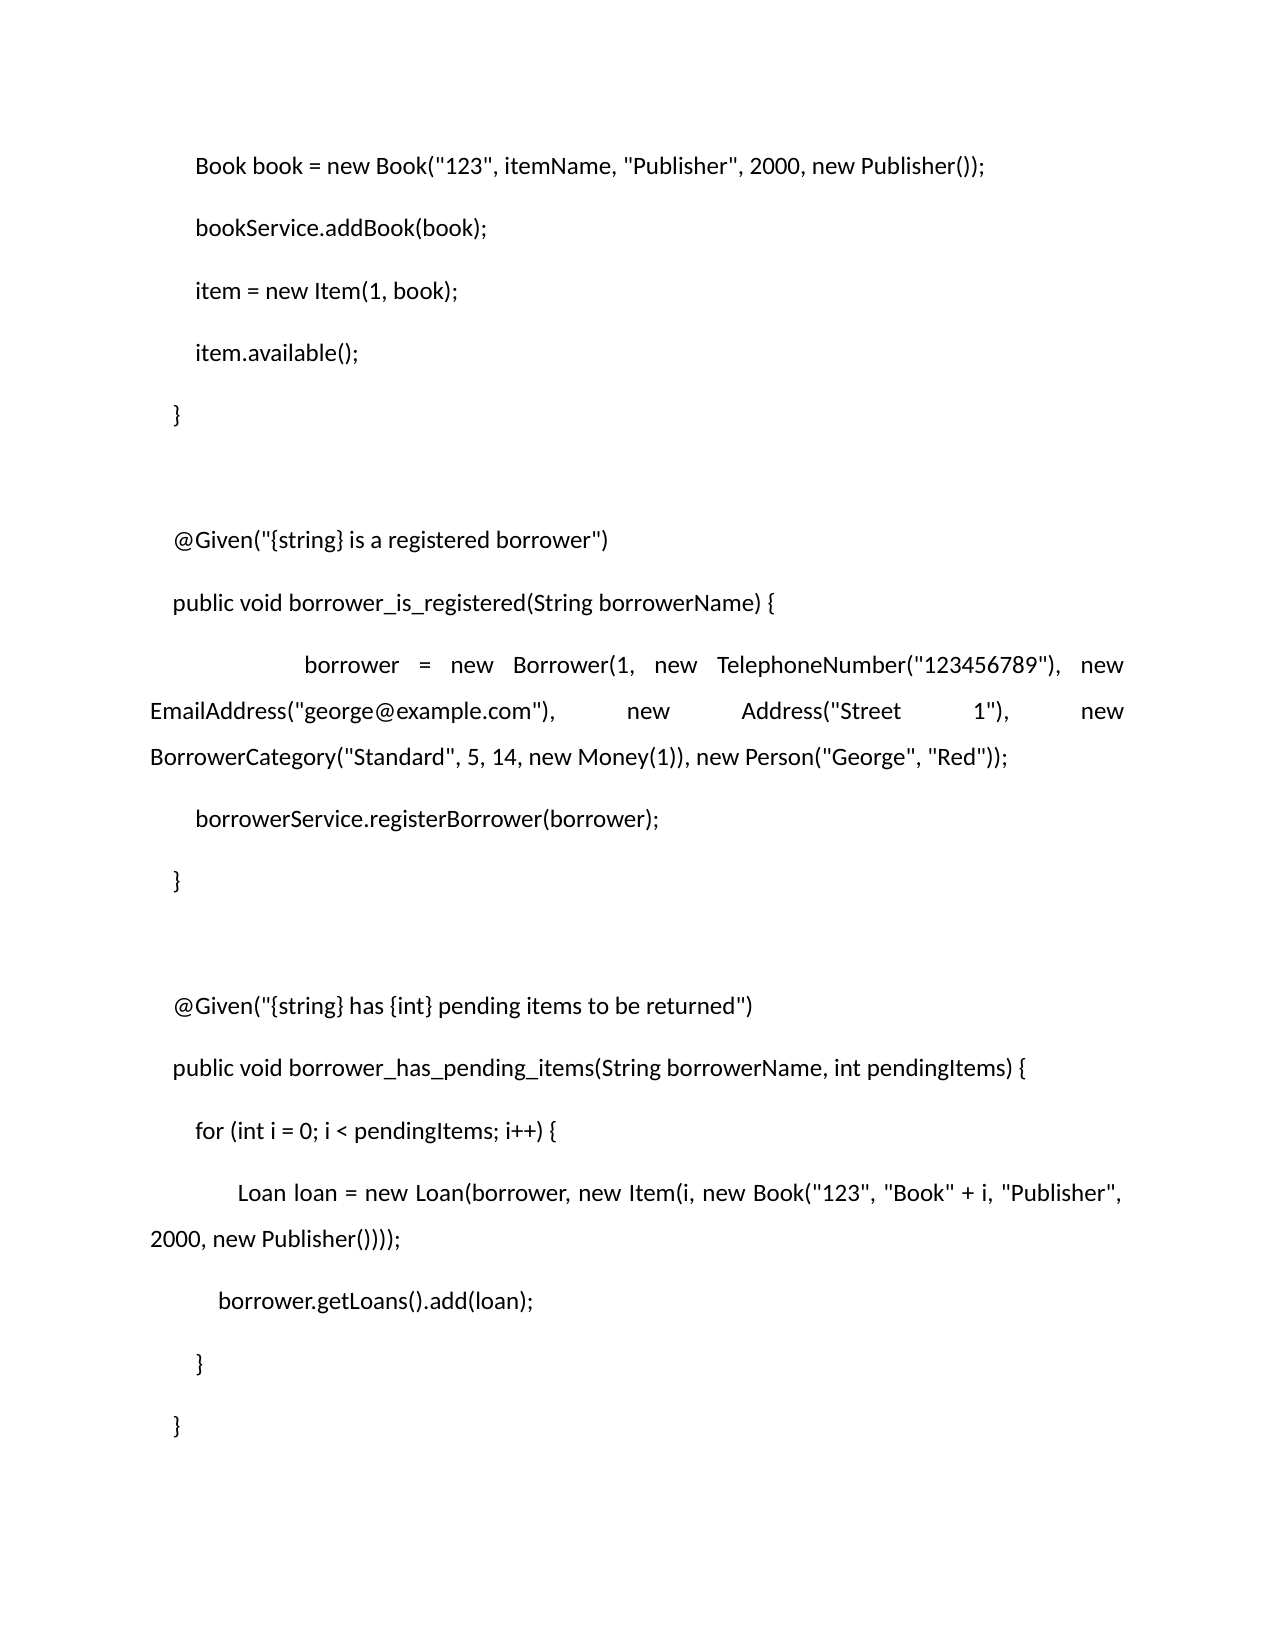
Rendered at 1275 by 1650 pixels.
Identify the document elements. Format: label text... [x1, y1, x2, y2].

text } [150, 399, 1125, 430]
text borrower = new Borrower(1, new TelephoneNumber("123456789"), new EmailAddress("george@example.com"), new Address("Street 1"), new BorrowerCategory("Standard", 5, 14, new Money(1)), new Person("George", "Red")); [150, 649, 1125, 771]
text borrowerService.registerBorrower(borrower); [150, 803, 1125, 833]
text bookService.addBook(book); [150, 212, 1125, 243]
text Loan loan = new Loan(borrower, new Item(i, new Book("123", "Book" + i, "Publisher", 2000, new Publisher()))); [150, 1177, 1125, 1254]
text borrower.getLoans().add(loan); [150, 1286, 1125, 1316]
text } [150, 1410, 1125, 1441]
text for (int i = 0; i < pendingItems; i++) { [150, 1115, 1125, 1146]
text item = new Item(1, book); [150, 275, 1125, 305]
text } [150, 1348, 1125, 1378]
text item.available(); [150, 337, 1125, 368]
text public void borrower_is_registered(String borrowerName) { [150, 587, 1125, 617]
text } [150, 865, 1125, 896]
text public void borrower_has_pending_items(String borrowerName, int pendingItems) { [150, 1053, 1125, 1083]
text @Given("{string} has {int} pending items to be returned") [150, 990, 1125, 1021]
text Book book = new Book("123", itemName, "Publisher", 2000, new Publisher()); [150, 150, 1125, 181]
text @Given("{string} is a registered borrower") [150, 524, 1125, 555]
